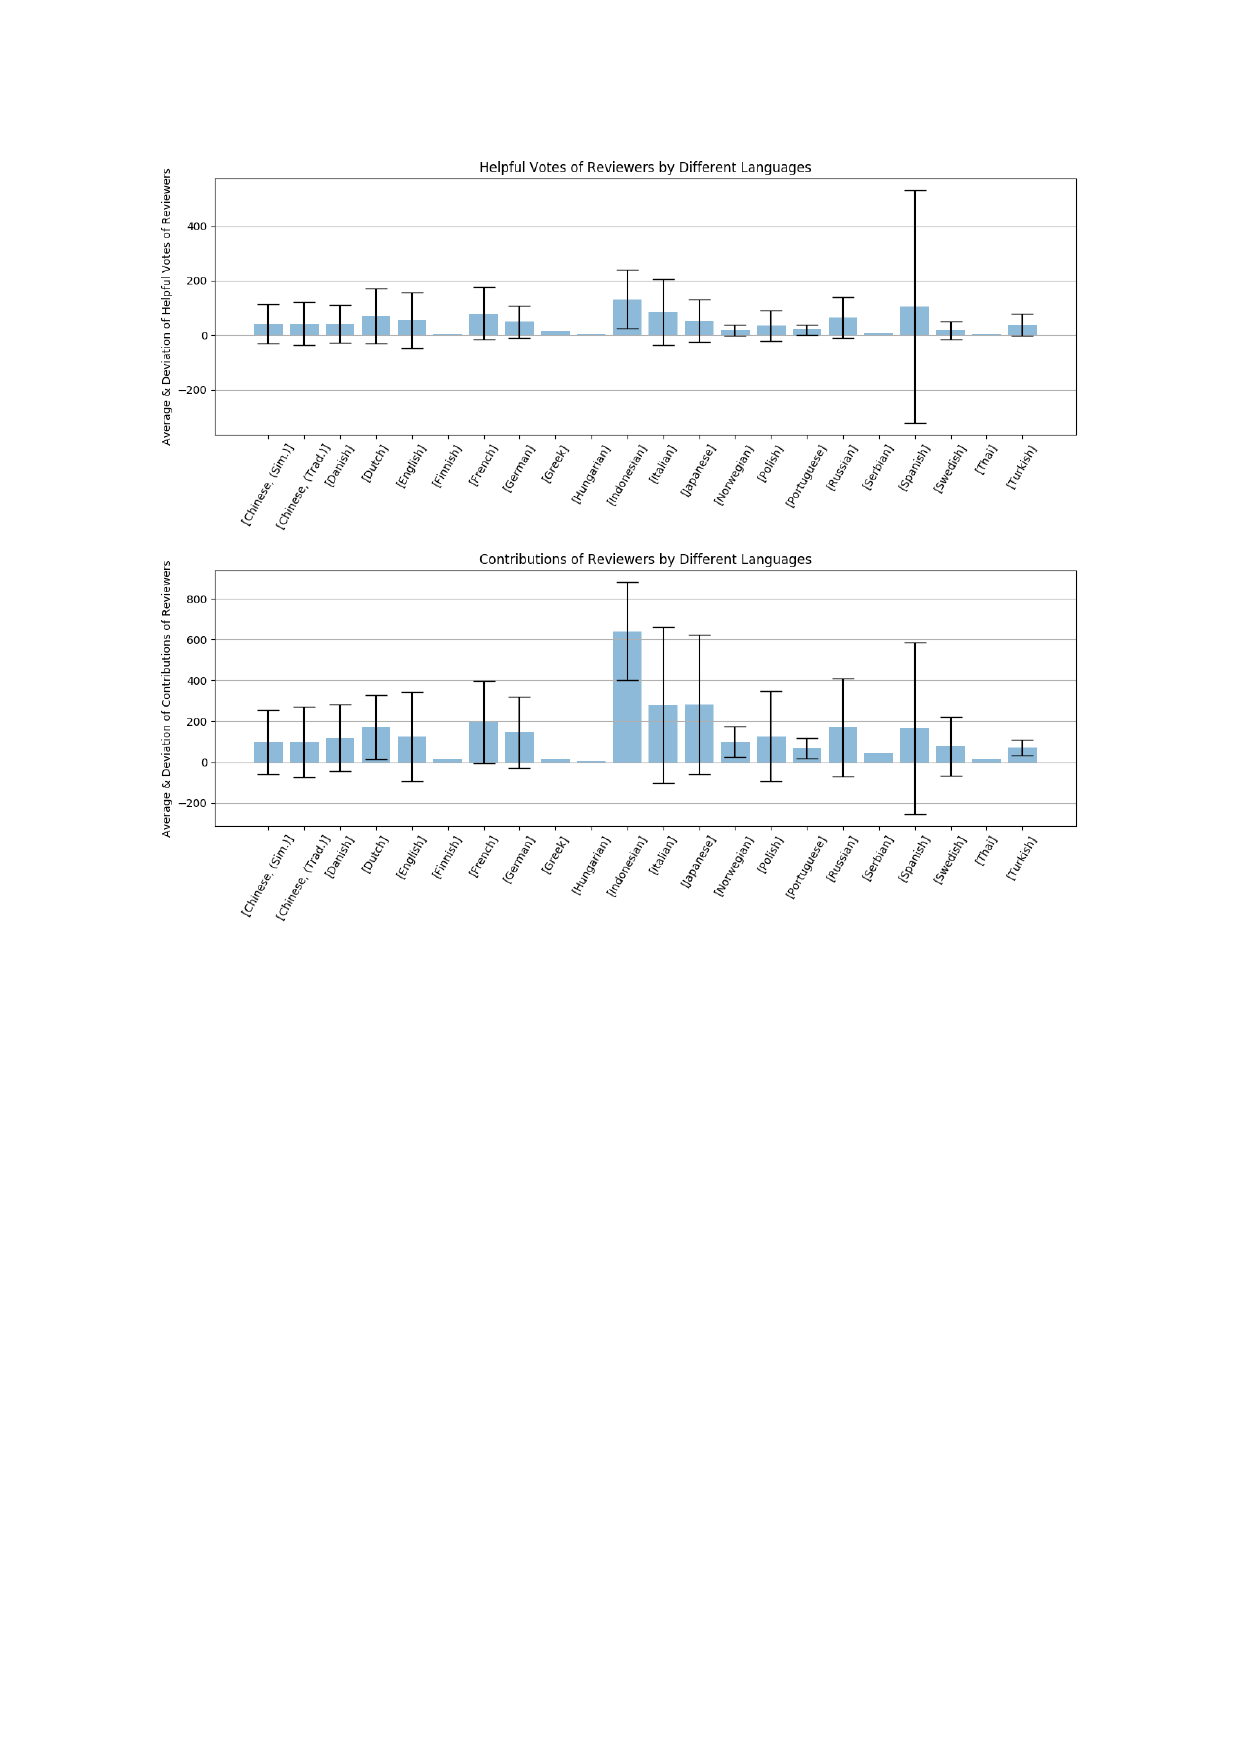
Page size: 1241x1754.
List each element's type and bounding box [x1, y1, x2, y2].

picture [150, 150, 1090, 933]
